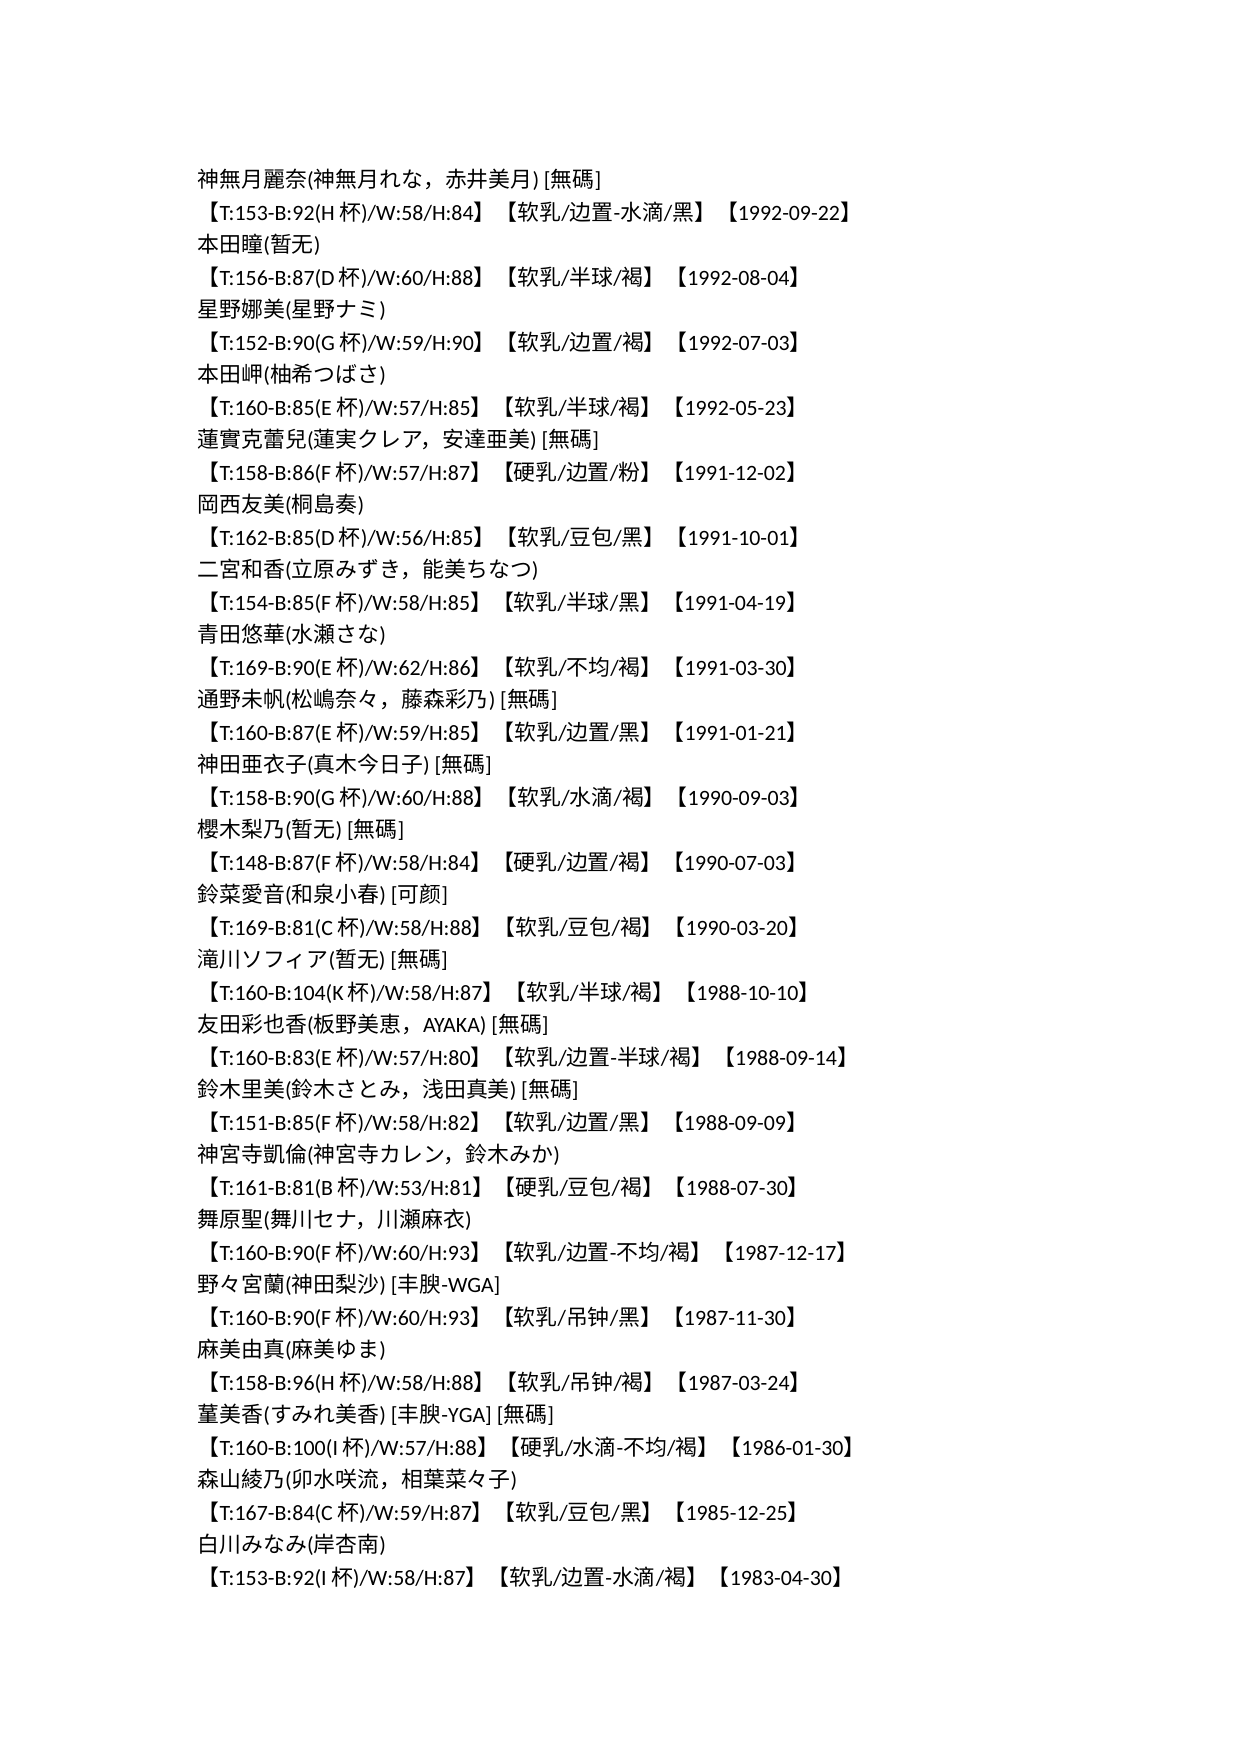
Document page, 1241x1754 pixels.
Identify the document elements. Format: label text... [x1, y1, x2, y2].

text 森山綾乃(卯水咲流，相葉菜々子) [187, 1462, 1053, 1494]
text 野々宮蘭(神田梨沙) [丰腴-WGA] [187, 1267, 1053, 1299]
text 【T:148-B:87(F杯)/W:58/H:84】【硬乳/边置/褐】【1990-07-03】 [187, 844, 1053, 877]
text 【T:160-B:100(I杯)/W:57/H:88】【硬乳/水滴-不均/褐】【1986-01-30】 [187, 1429, 1053, 1462]
text 【T:151-B:85(F杯)/W:58/H:82】【软乳/边置/黑】【1988-09-09】 [187, 1104, 1053, 1137]
text 青田悠華(水瀬さな) [187, 617, 1053, 649]
text 【T:158-B:96(H杯)/W:58/H:88】【软乳/吊钟/褐】【1987-03-24】 [187, 1364, 1053, 1397]
text 白川みなみ(岸杏南) [187, 1527, 1053, 1559]
text 鈴菜愛音(和泉小春) [可颜] [187, 877, 1053, 909]
text 【T:158-B:90(G杯)/W:60/H:88】【软乳/水滴/褐】【1990-09-03】 [187, 779, 1053, 812]
text 【T:152-B:90(G杯)/W:59/H:90】【软乳/边置/褐】【1992-07-03】 [187, 324, 1053, 357]
text 【T:162-B:85(D杯)/W:56/H:85】【软乳/豆包/黑】【1991-10-01】 [187, 519, 1053, 552]
text 蓮實克蕾兒(蓮実クレア，安達亜美) [無碼] [187, 422, 1053, 454]
text 【T:160-B:104(K杯)/W:58/H:87】【软乳/半球/褐】【1988-10-10】 [187, 974, 1053, 1007]
text 岡西友美(桐島奏) [187, 487, 1053, 519]
text 【T:161-B:81(B杯)/W:53/H:81】【硬乳/豆包/褐】【1988-07-30】 [187, 1169, 1053, 1202]
text 二宮和香(立原みずき，能美ちなつ) [187, 552, 1053, 584]
text 【T:158-B:86(F杯)/W:57/H:87】【硬乳/边置/粉】【1991-12-02】 [187, 454, 1053, 487]
text 神宮寺凱倫(神宮寺カレン，鈴木みか) [187, 1137, 1053, 1169]
text 【T:167-B:84(C杯)/W:59/H:87】【软乳/豆包/黑】【1985-12-25】 [187, 1494, 1053, 1527]
text 【T:169-B:81(C杯)/W:58/H:88】【软乳/豆包/褐】【1990-03-20】 [187, 909, 1053, 942]
text 【T:169-B:90(E杯)/W:62/H:86】【软乳/不均/褐】【1991-03-30】 [187, 649, 1053, 682]
text 蓳美香(すみれ美香) [丰腴-YGA] [無碼] [187, 1397, 1053, 1429]
text 舞原聖(舞川セナ，川瀬麻衣) [187, 1202, 1053, 1234]
text 櫻木梨乃(暂无) [無碼] [187, 812, 1053, 844]
text 星野娜美(星野ナミ) [187, 292, 1053, 324]
text 滝川ソフィア(暂无) [無碼] [187, 942, 1053, 974]
text 本田瞳(暂无) [187, 227, 1053, 259]
text 友田彩也香(板野美恵，AYAKA) [無碼] [187, 1007, 1053, 1039]
text 【T:160-B:90(F杯)/W:60/H:93】【软乳/吊钟/黑】【1987-11-30】 [187, 1299, 1053, 1332]
text 【T:154-B:85(F杯)/W:58/H:85】【软乳/半球/黑】【1991-04-19】 [187, 584, 1053, 617]
text 通野未帆(松嶋奈々，藤森彩乃) [無碼] [187, 682, 1053, 714]
text 【T:160-B:85(E杯)/W:57/H:85】【软乳/半球/褐】【1992-05-23】 [187, 389, 1053, 422]
text 【T:153-B:92(I杯)/W:58/H:87】【软乳/边置-水滴/褐】【1983-04-30】 [187, 1559, 1053, 1592]
text 神田亜衣子(真木今日子) [無碼] [187, 747, 1053, 779]
text 【T:160-B:83(E杯)/W:57/H:80】【软乳/边置-半球/褐】【1988-09-14】 [187, 1039, 1053, 1072]
text 【T:160-B:87(E杯)/W:59/H:85】【软乳/边置/黑】【1991-01-21】 [187, 714, 1053, 747]
text 【T:153-B:92(H杯)/W:58/H:84】【软乳/边置-水滴/黑】【1992-09-22】 [187, 194, 1053, 227]
text 麻美由真(麻美ゆま) [187, 1332, 1053, 1364]
text 【T:156-B:87(D杯)/W:60/H:88】【软乳/半球/褐】【1992-08-04】 [187, 259, 1053, 292]
text 本田岬(柚希つばさ) [187, 357, 1053, 389]
text 鈴木里美(鈴木さとみ，浅田真美) [無碼] [187, 1072, 1053, 1104]
text 【T:160-B:90(F杯)/W:60/H:93】【软乳/边置-不均/褐】【1987-12-17】 [187, 1234, 1053, 1267]
text 神無月麗奈(神無月れな，赤井美月) [無碼] [187, 162, 1053, 194]
